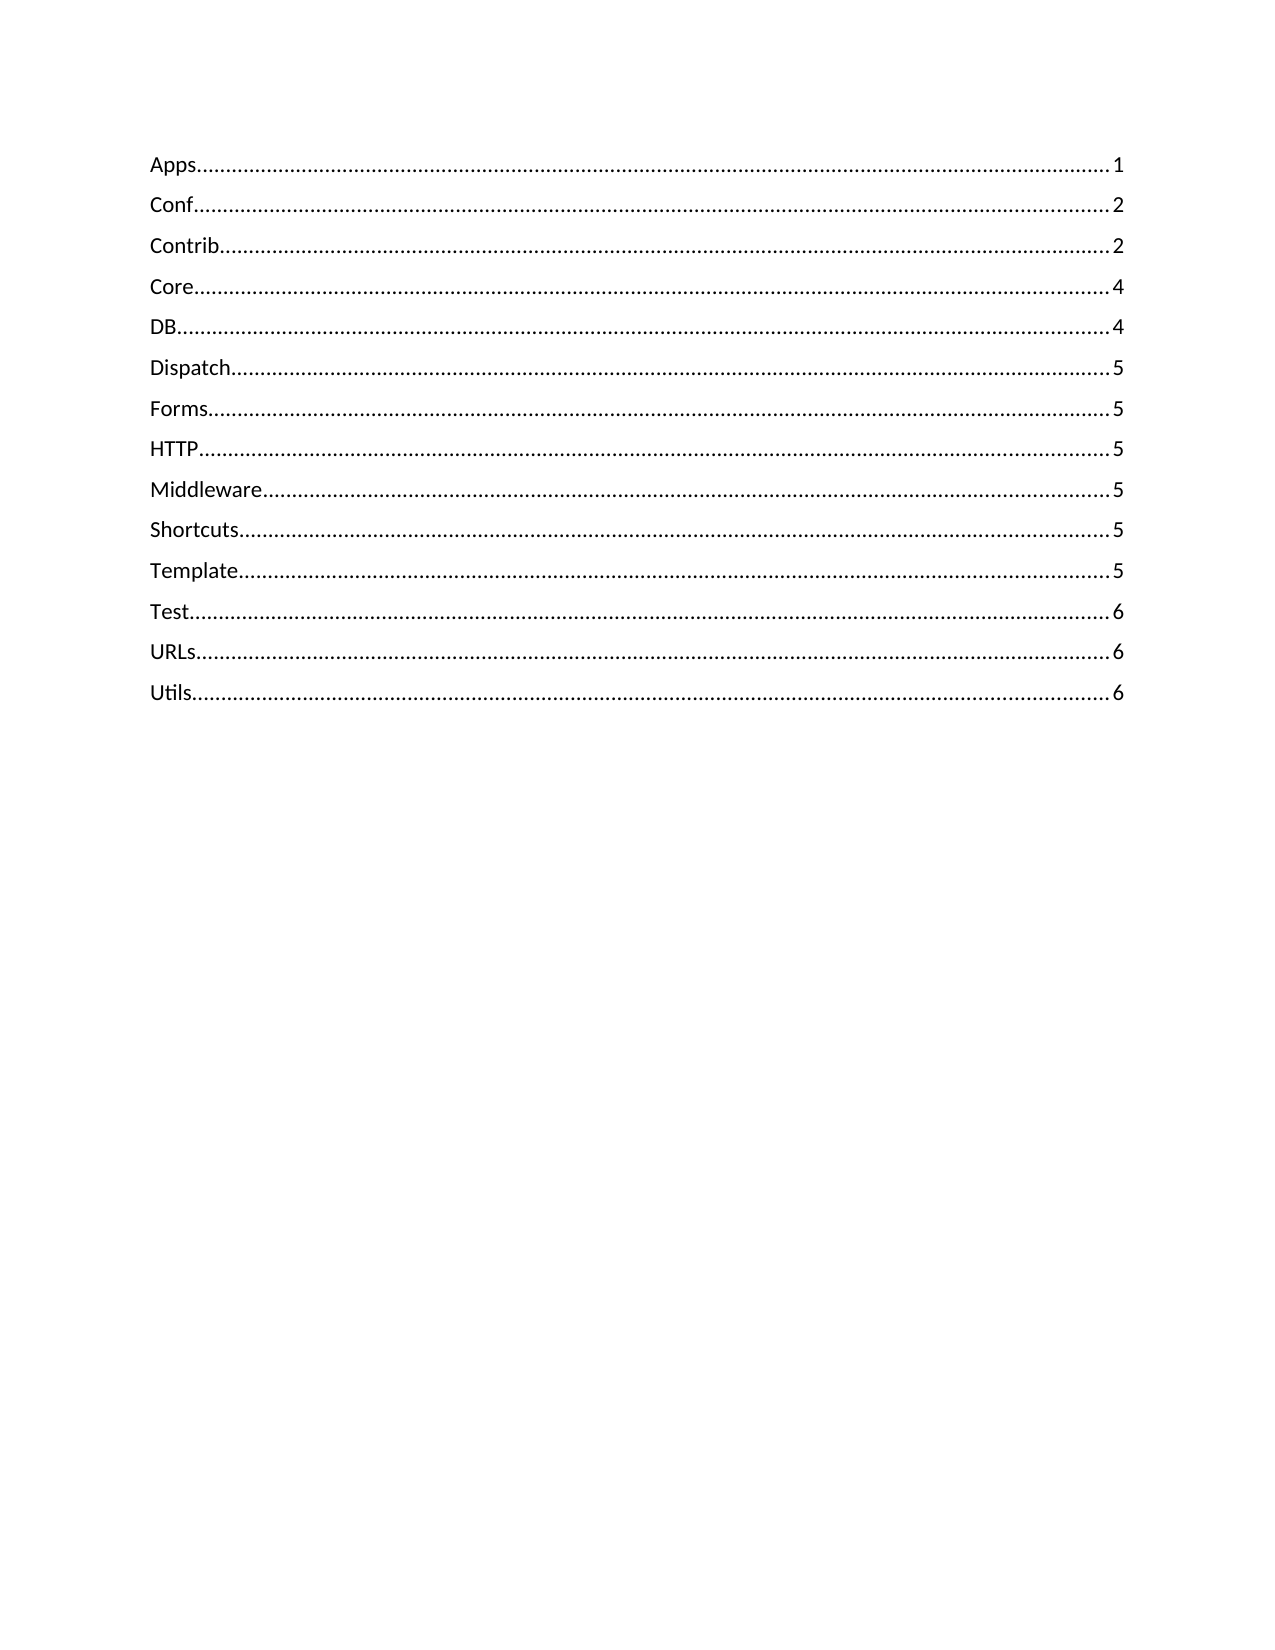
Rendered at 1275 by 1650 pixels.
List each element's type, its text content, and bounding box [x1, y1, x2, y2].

text Dispatch 5 [150, 353, 1125, 381]
text Utils 6 [150, 678, 1125, 706]
text Core 4 [150, 272, 1125, 300]
text Contrib 2 [150, 231, 1125, 259]
text Template 5 [150, 556, 1125, 584]
text Forms 5 [150, 394, 1125, 422]
text HTTP 5 [150, 434, 1125, 462]
text Conf 2 [150, 191, 1125, 219]
text DB 4 [150, 312, 1125, 341]
text Test 6 [150, 597, 1125, 625]
text Apps 1 [150, 150, 1125, 178]
text URLs 6 [150, 637, 1125, 666]
text Middleware 5 [150, 475, 1125, 503]
text Shortcuts 5 [150, 516, 1125, 544]
